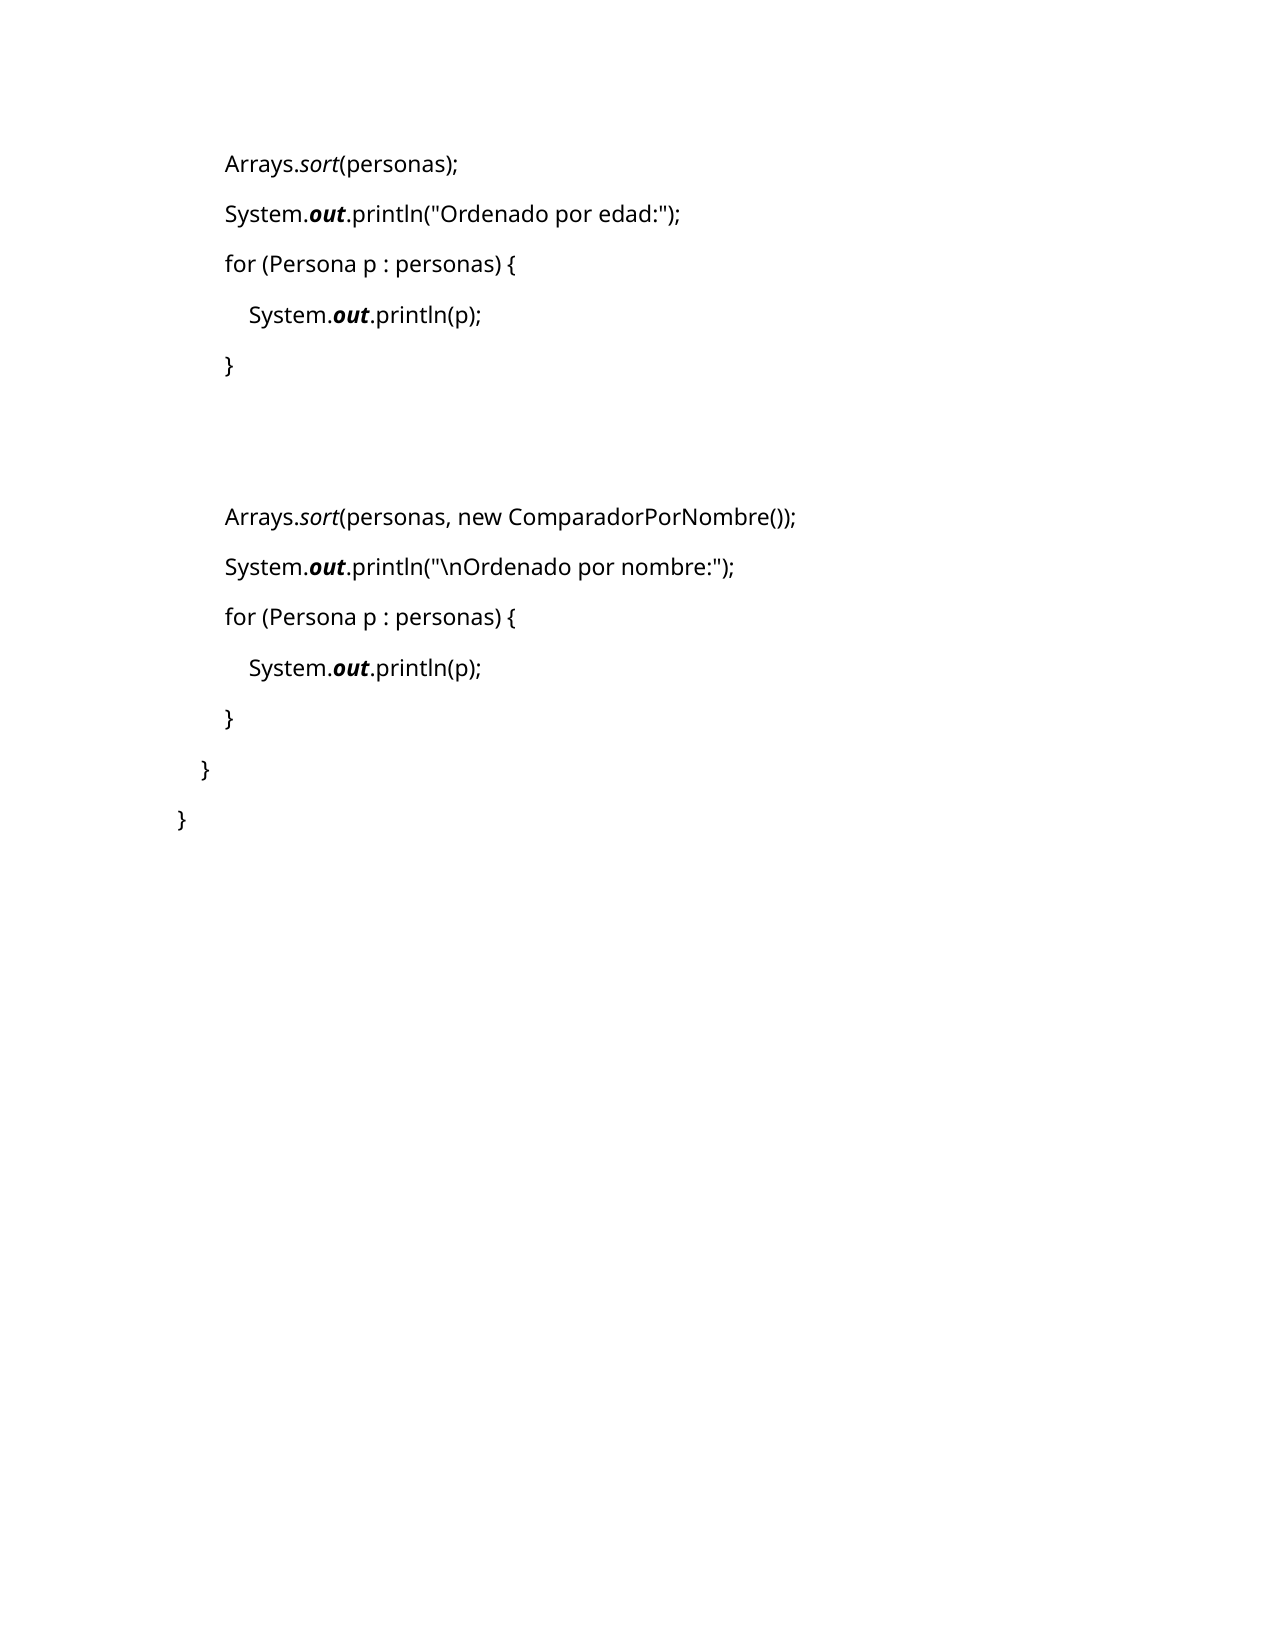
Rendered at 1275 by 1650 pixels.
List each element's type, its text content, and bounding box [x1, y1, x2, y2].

text } [177, 803, 1098, 834]
text } [177, 702, 1098, 733]
text Arrays.sort(personas); [177, 148, 1098, 179]
text for (Persona p : personas) { [177, 601, 1098, 633]
text System.out.println("Ordenado por edad:"); [177, 198, 1098, 229]
text System.out.println(p); [177, 299, 1098, 330]
text System.out.println(p); [177, 652, 1098, 683]
text System.out.println("\nOrdenado por nombre:"); [177, 551, 1098, 582]
text Arrays.sort(personas, new ComparadorPorNombre()); [177, 501, 1098, 532]
text } [177, 349, 1098, 381]
text } [177, 753, 1098, 784]
text for (Persona p : personas) { [177, 248, 1098, 280]
